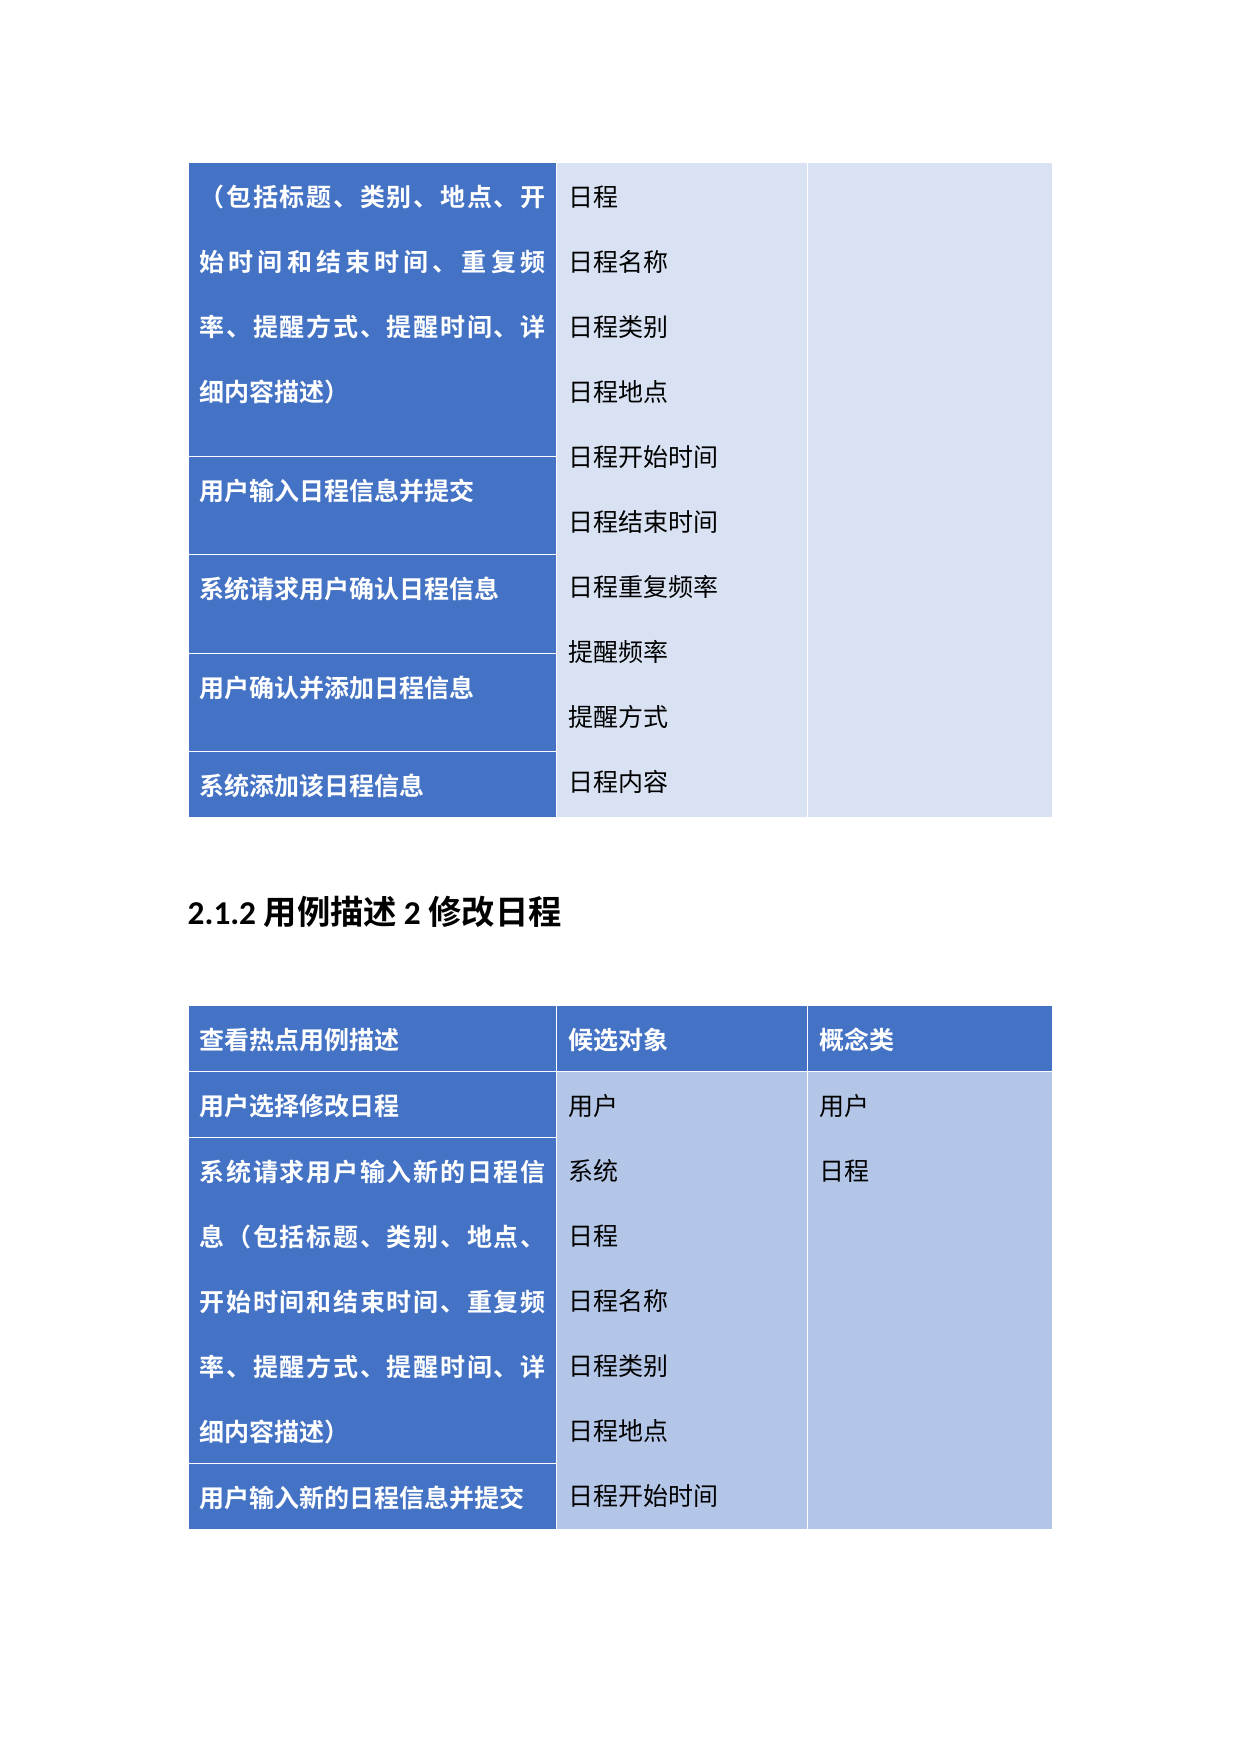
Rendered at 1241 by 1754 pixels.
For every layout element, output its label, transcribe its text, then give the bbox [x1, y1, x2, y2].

table_cell 系统请求用户输入新的日程信息（包括标题、类别、地点、开始时间和结束时间、重复频率、提醒方式、提醒时间、详细内容描述） [189, 1138, 556, 1463]
table_cell 用户输入日程信息并提交 [189, 457, 556, 554]
table_cell 用户 系统 日程 日程名称 日程类别 日程地点 日程开始时间 日程结束时间 日程重复频率 提醒频率 提醒方式 日程内容 [557, 1072, 807, 1529]
table_cell 用户输入新的日程信息并提交 [189, 1464, 556, 1529]
table_cell 用户确认并添加日程信息 [189, 654, 556, 751]
table_header 概念类 [808, 1006, 1052, 1071]
table_header 查看热点用例描述 [189, 1006, 556, 1071]
table_cell 系统添加该日程信息 [189, 752, 556, 817]
table_cell 系统请求用户确认日程信息 [189, 555, 556, 653]
table_cell 用户 日程 [808, 1072, 1052, 1529]
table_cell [189, 163, 556, 456]
table_header 候选对象 [557, 1006, 807, 1071]
table_cell 用户选择修改日程 [189, 1072, 556, 1137]
subtitle 2.1.2 用例描述2 修改日程 [187, 878, 1053, 943]
